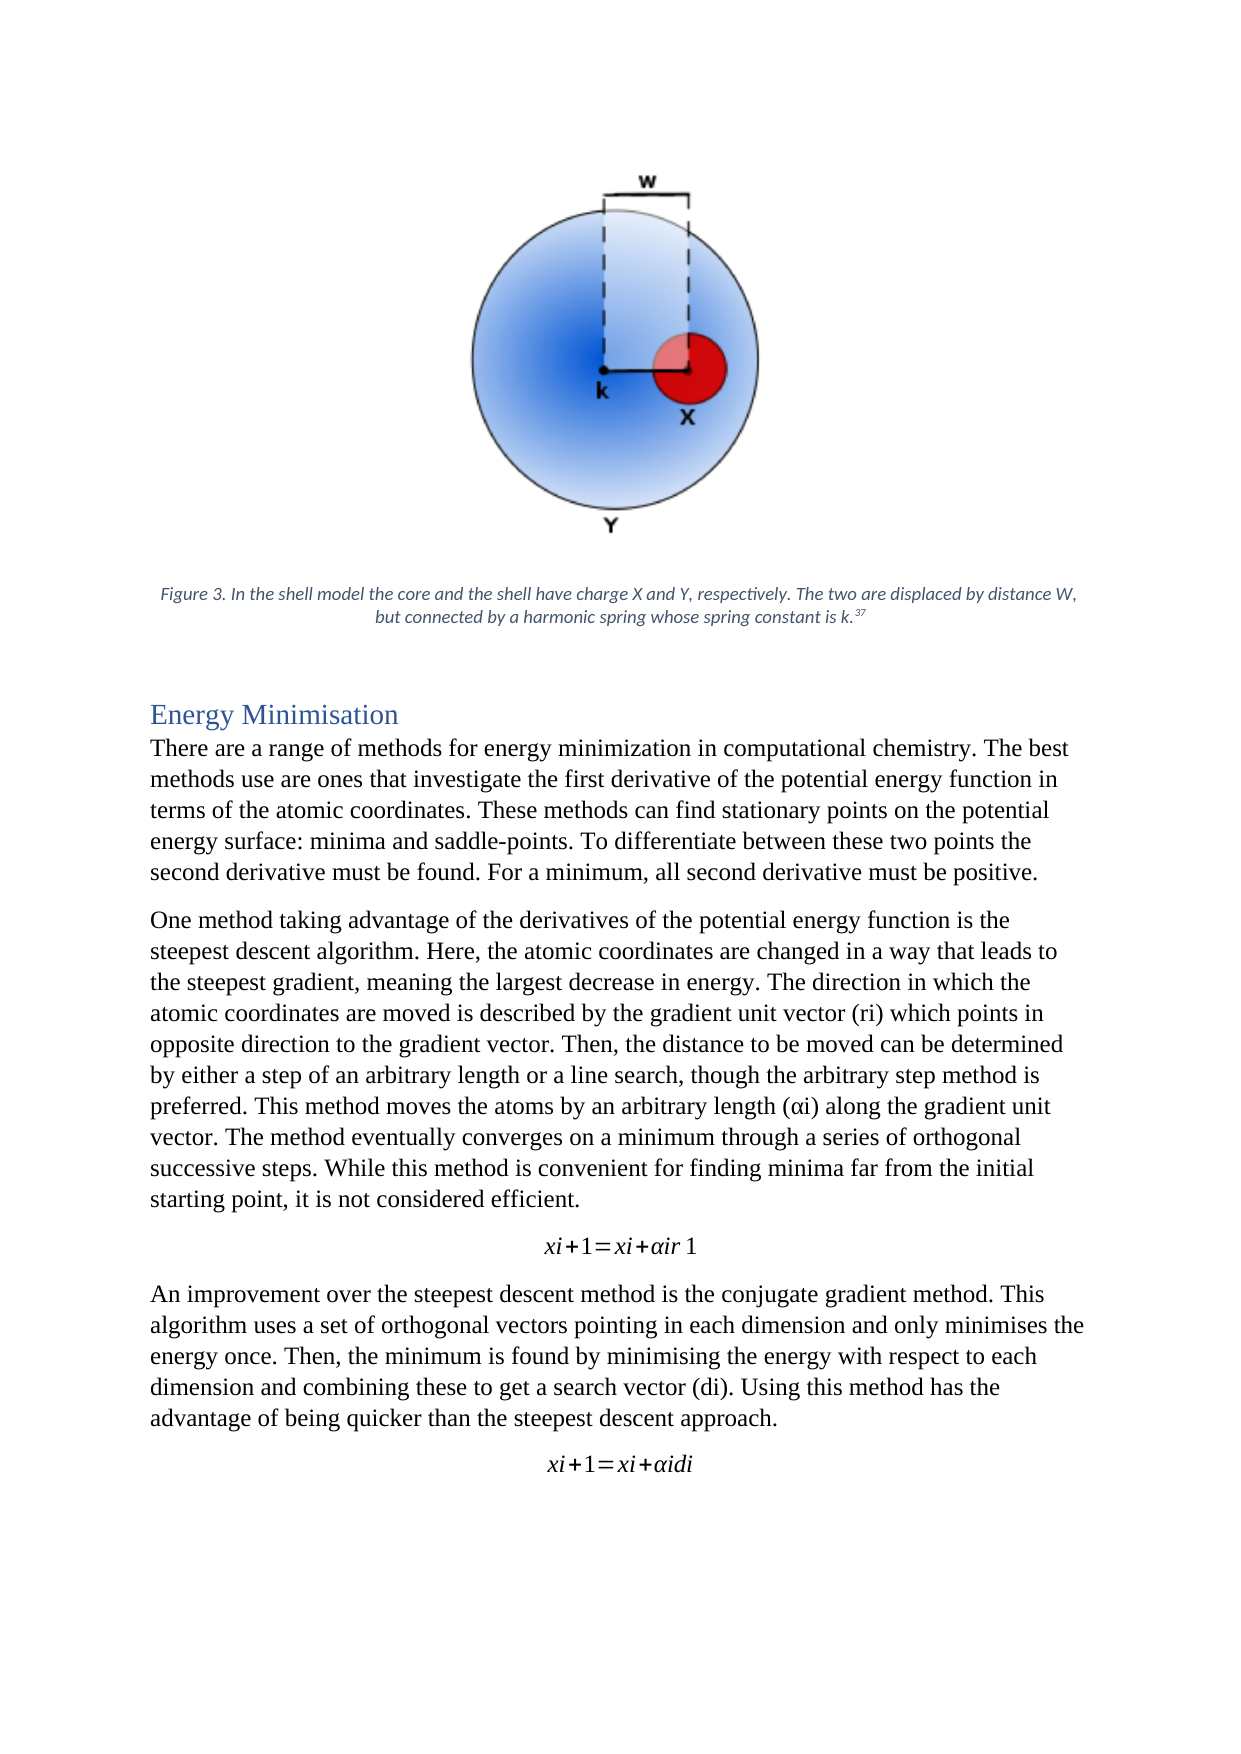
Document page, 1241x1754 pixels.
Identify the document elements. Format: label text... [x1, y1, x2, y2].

subtitle There are a range of methods for energy minimization in computational chemistry. The best methods use are ones that investigate the first derivative of the potential energy function in terms of the atomic coordinates. These methods can find stationary points on the potential energy surface: minima and saddle-points. To differentiate between these two points the second derivative must be found. For a minimum, all second derivative must be positive. [150, 733, 1090, 886]
picture [372, 150, 869, 564]
subtitle One method taking advantage of the derivatives of the potential energy function is the steepest descent algorithm. Here, the atomic coordinates are changed in a way that leads to the steepest gradient, meaning the largest decrease in energy. The direction in which the atomic coordinates are moved is described by the gradient unit vector (ri) which points in opposite direction to the gradient vector. Then, the distance to be moved can be determined by either a step of an arbitrary length or a line search, though the arbitrary step method is preferred. This method moves the atoms by an arbitrary length (αi) along the gradient unit vector. The method eventually converges on a minimum through a series of orthogonal successive steps. While this method is convenient for finding minima far from the initial starting point, it is not considered efficient. [150, 905, 1090, 1213]
subtitle Energy Minimisation [150, 697, 1090, 731]
text Figure 3. In the shell model the core and the shell have charge X and Y, respectively. The two are displaced by distance W, but connected by a harmonic spring whose spring constant is k.37 [150, 583, 1090, 628]
subtitle An improvement over the steepest descent method is the conjugate gradient method. This algorithm uses a set of orthogonal vectors pointing in each dimension and only minimises the energy once. Then, the minimum is found by minimising the energy with respect to each dimension and combining these to get a search vector (di). Using this method has the advantage of being quicker than the steepest descent approach. [150, 1279, 1090, 1432]
